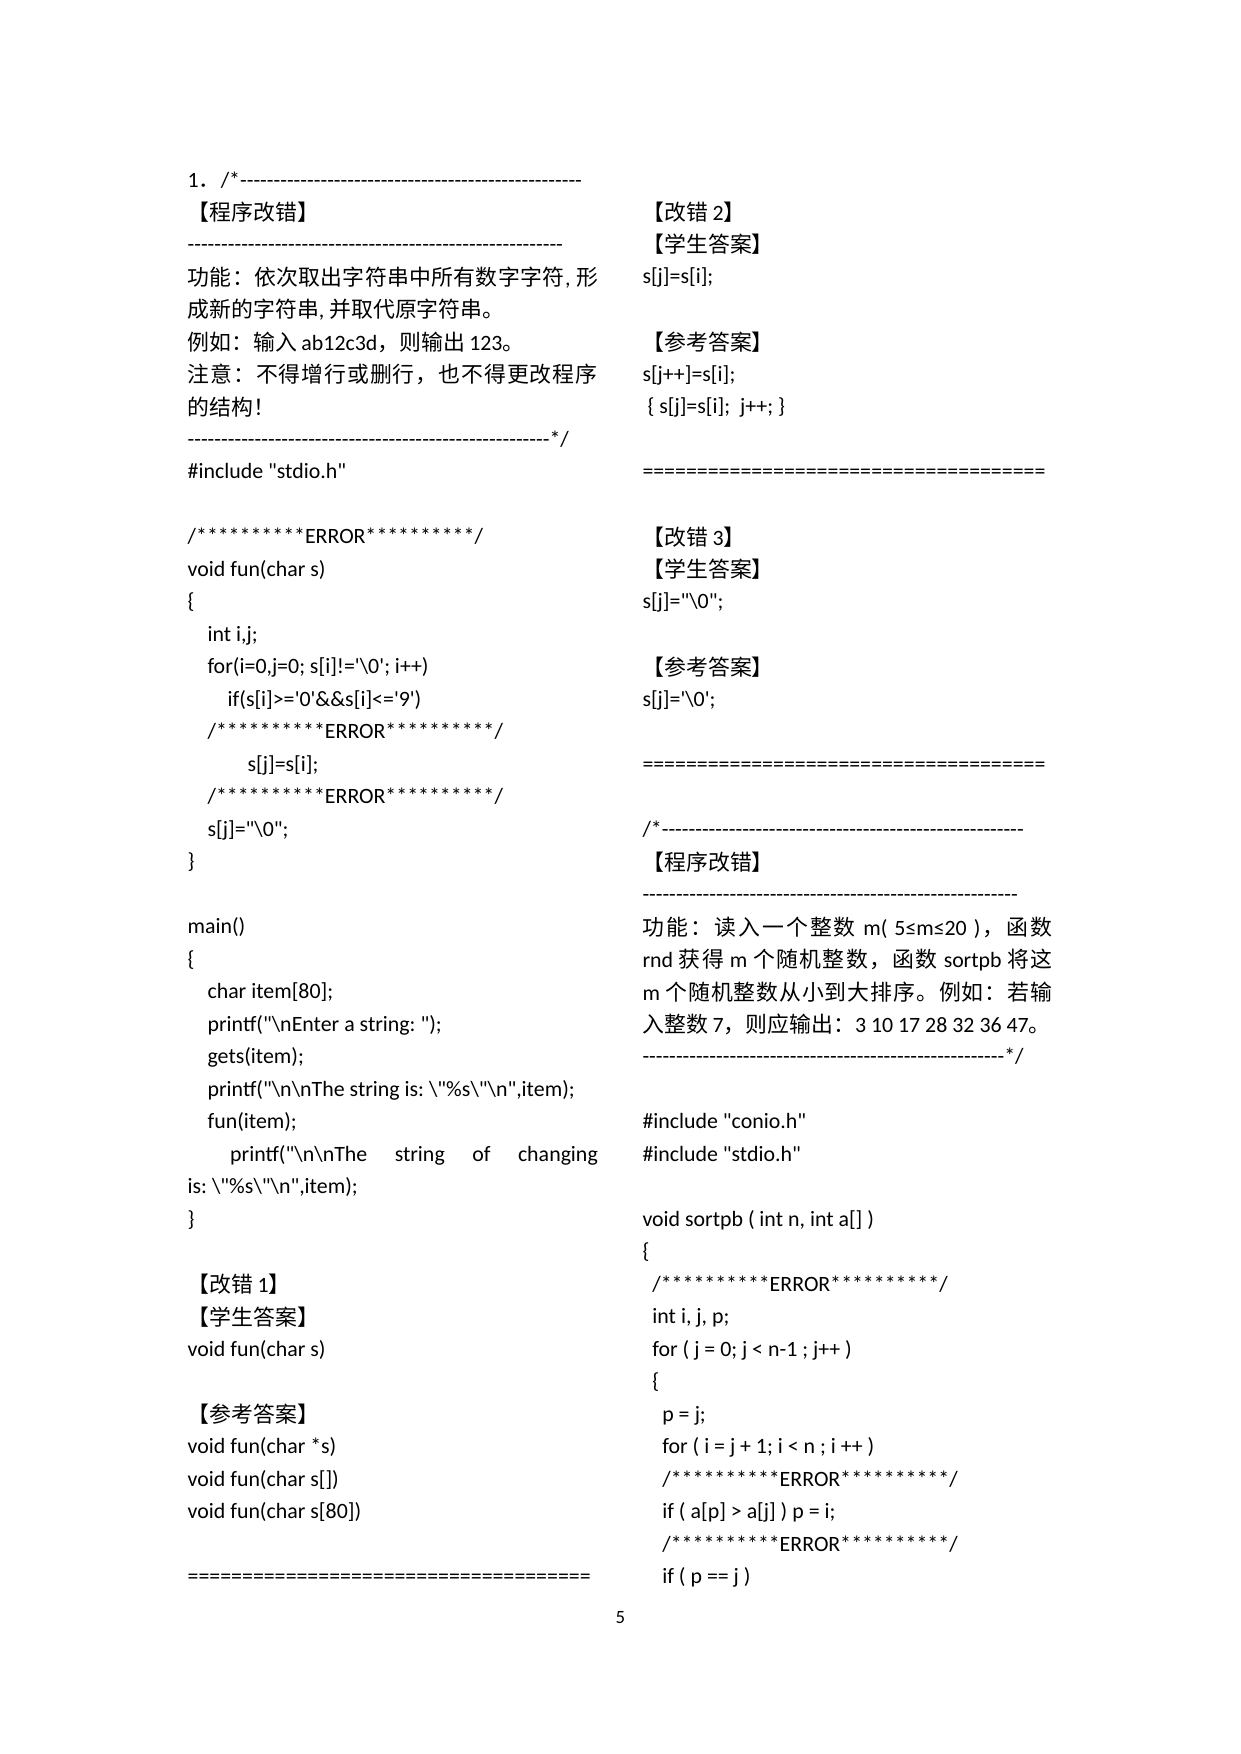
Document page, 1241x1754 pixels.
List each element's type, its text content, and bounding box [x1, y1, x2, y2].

text #include "stdio.h" [642, 1137, 1053, 1169]
text /**********ERROR**********/ [187, 714, 598, 747]
text void fun(char s) [187, 1332, 598, 1364]
text ===================================== [642, 454, 1053, 487]
text 例如：输入ab12c3d，则输出123。 [187, 324, 598, 357]
text 【参考答案】 [642, 649, 1053, 682]
text printf("\n\nThe string of changing is: \"%s\"\n",item); [187, 1137, 598, 1202]
text void fun(char s) [187, 552, 598, 584]
text printf("\n\nThe string is: \"%s\"\n",item); [187, 1072, 598, 1104]
text #include "stdio.h" [187, 454, 598, 487]
text ------------------------------------------------------*/ [642, 1039, 1053, 1072]
text 【学生答案】 [642, 552, 1053, 584]
text 【学生答案】 [187, 1299, 598, 1332]
text s[j]="\0"; [187, 812, 598, 844]
text ===================================== [642, 747, 1053, 779]
text void fun(char s[]) [187, 1462, 598, 1494]
text 功能：依次取出字符串中所有数字字符, 形成新的字符串, 并取代原字符串。 [187, 259, 598, 324]
text int i, j, p; [642, 1299, 1053, 1332]
text s[j]='\0'; [642, 682, 1053, 714]
text -------------------------------------------------------- [187, 227, 598, 259]
text ===================================== [187, 1559, 598, 1592]
text 【参考答案】 [642, 324, 1053, 357]
text 【参考答案】 [187, 1397, 598, 1429]
text 功能：读入一个整数m( 5≤m≤20 )，函数rnd获得m个随机整数，函数sortpb将这m个随机整数从小到大排序。例如：若输入整数7，则应输出：3 10 17 28 32 36 47。 [642, 909, 1053, 1039]
text /**********ERROR**********/ [642, 1267, 1053, 1299]
text { [187, 942, 598, 974]
text if ( p == j ) [642, 1559, 1053, 1592]
text for ( i = j + 1; i < n ; i ++ ) [642, 1429, 1053, 1462]
text 1．/*--------------------------------------------------- [187, 162, 598, 194]
text main() [187, 909, 598, 942]
text 【程序改错】 [187, 194, 598, 227]
text void fun(char *s) [187, 1429, 598, 1462]
text gets(item); [187, 1039, 598, 1072]
text void sortpb ( int n, int a[] ) [642, 1202, 1053, 1234]
text 【学生答案】 [642, 227, 1053, 259]
text { [187, 584, 598, 617]
text void fun(char s[80]) [187, 1494, 598, 1527]
text /**********ERROR**********/ [187, 519, 598, 552]
text for ( j = 0; j < n-1 ; j++ ) [642, 1332, 1053, 1364]
text s[j++]=s[i]; [642, 357, 1053, 389]
text #include "conio.h" [642, 1104, 1053, 1137]
text s[j]=s[i]; [187, 747, 598, 779]
text for(i=0,j=0; s[i]!='\0'; i++) [187, 649, 598, 682]
text if(s[i]>='0'&&s[i]<='9') [187, 682, 598, 714]
text int i,j; [187, 617, 598, 649]
text { [642, 1234, 1053, 1267]
text 【程序改错】 [642, 844, 1053, 877]
text { [642, 1364, 1053, 1397]
text { s[j]=s[i]; j++; } [642, 389, 1053, 422]
text p = j; [642, 1397, 1053, 1429]
text s[j]="\0"; [642, 584, 1053, 617]
text 【改错2】 [642, 194, 1053, 227]
text /**********ERROR**********/ [642, 1462, 1053, 1494]
text -------------------------------------------------------- [642, 877, 1053, 909]
text /**********ERROR**********/ [187, 779, 598, 812]
text /**********ERROR**********/ [642, 1527, 1053, 1559]
text printf("\nEnter a string: "); [187, 1007, 598, 1039]
text 注意：不得增行或删行，也不得更改程序的结构！ [187, 357, 598, 422]
text /*------------------------------------------------------ [642, 812, 1053, 844]
text ------------------------------------------------------*/ [187, 422, 598, 454]
text if ( a[p] > a[j] ) p = i; [642, 1494, 1053, 1527]
text s[j]=s[i]; [642, 259, 1053, 292]
text 【改错1】 [187, 1267, 598, 1299]
text char item[80]; [187, 974, 598, 1007]
text 【改错3】 [642, 519, 1053, 552]
text } [187, 844, 598, 877]
text } [187, 1202, 598, 1234]
text fun(item); [187, 1104, 598, 1137]
